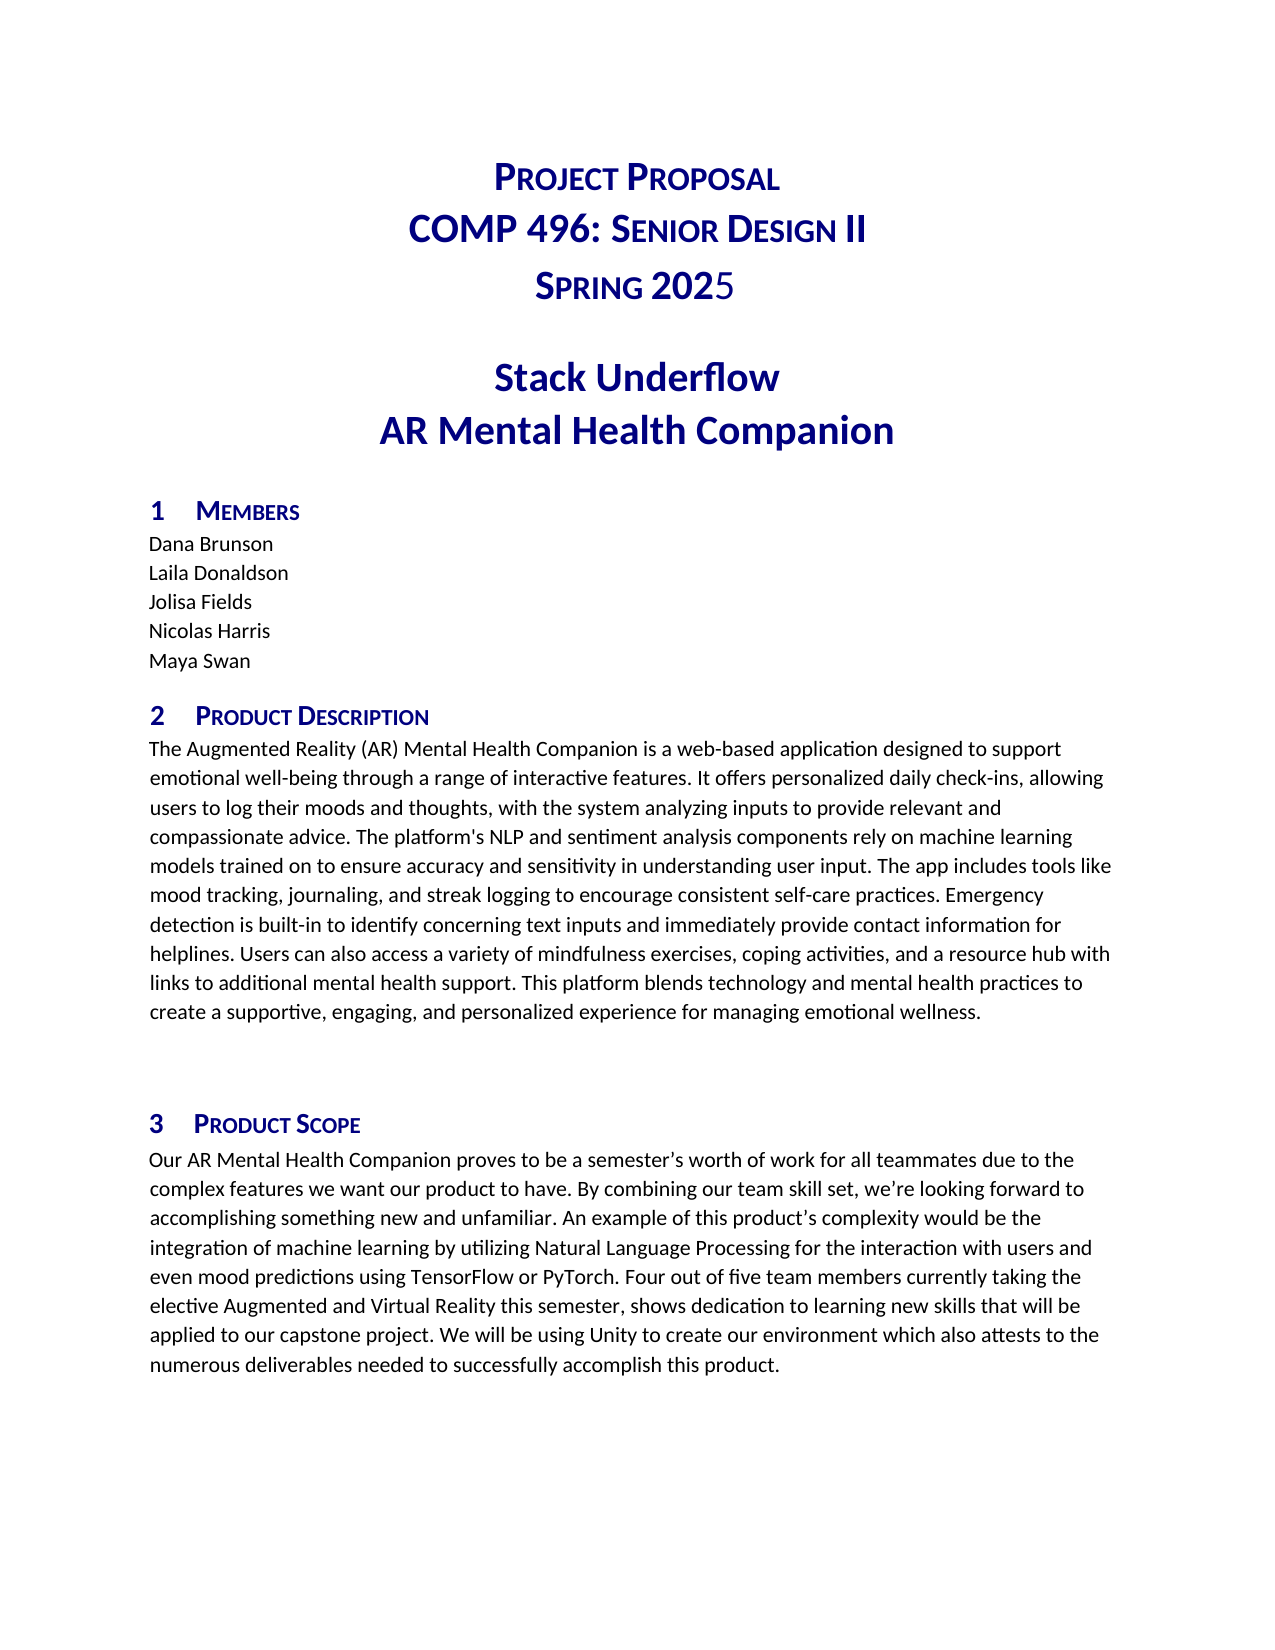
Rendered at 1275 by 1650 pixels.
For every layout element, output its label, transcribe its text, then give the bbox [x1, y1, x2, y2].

text Our AR Mental Health Companion proves to be a semester’s worth of work for all teammates due to the complex features we want our product to have. By combining our team skill set, we’re looking forward to accomplishing something new and unfamiliar. An example of this product’s complexity would be the integration of machine learning by utilizing Natural Language Processing for the interaction with users and even mood predictions using TensorFlow or PyTorch. Four out of five team members currently taking the elective Augmented and Virtual Reality this semester, shows dedication to learning new skills that will be applied to our capstone project. We will be using Unity to create our environment which also attests to the numerous deliverables needed to successfully accomplish this product. [148, 1146, 1125, 1377]
text Laila Donaldson [148, 559, 1125, 586]
text AR Mental Health Companion [150, 404, 1124, 454]
text The Augmented Reality (AR) Mental Health Companion is a web-based application designed to support emotional well-being through a range of interactive features. It offers personalized daily check-ins, allowing users to log their moods and thoughts, with the system analyzing inputs to provide relevant and compassionate advice. The platform's NLP and sentiment analysis components rely on machine learning models trained on to ensure accuracy and sensitivity in understanding user input. The app includes tools like mood tracking, journaling, and streak logging to encourage consistent self-care practices. Emergency detection is built-in to identify concerning text inputs and immediately provide contact information for helplines. Users can also access a variety of mindfulness exercises, coping activities, and a resource hub with links to additional mental health support. This platform blends technology and mental health practices to create a supportive, engaging, and personalized experience for managing emotional wellness. [148, 735, 1125, 1025]
list PRODUCT DESCRIPTION [150, 697, 1125, 733]
text SPRING 2025 [150, 259, 1120, 310]
text Stack Underflow [150, 351, 1124, 402]
text COMP 496: SENIOR DESIGN II [150, 202, 1125, 253]
text Jolisa Fields [148, 588, 1125, 615]
text PROJECT PROPOSAL [150, 150, 1124, 201]
subtitle PRODUCT SCOPE [148, 1105, 1125, 1141]
text Maya Swan [148, 647, 1125, 674]
text Nicolas Harris [148, 618, 1125, 644]
list MEMBERS [150, 492, 1125, 527]
text Dana Brunson [148, 530, 1125, 557]
